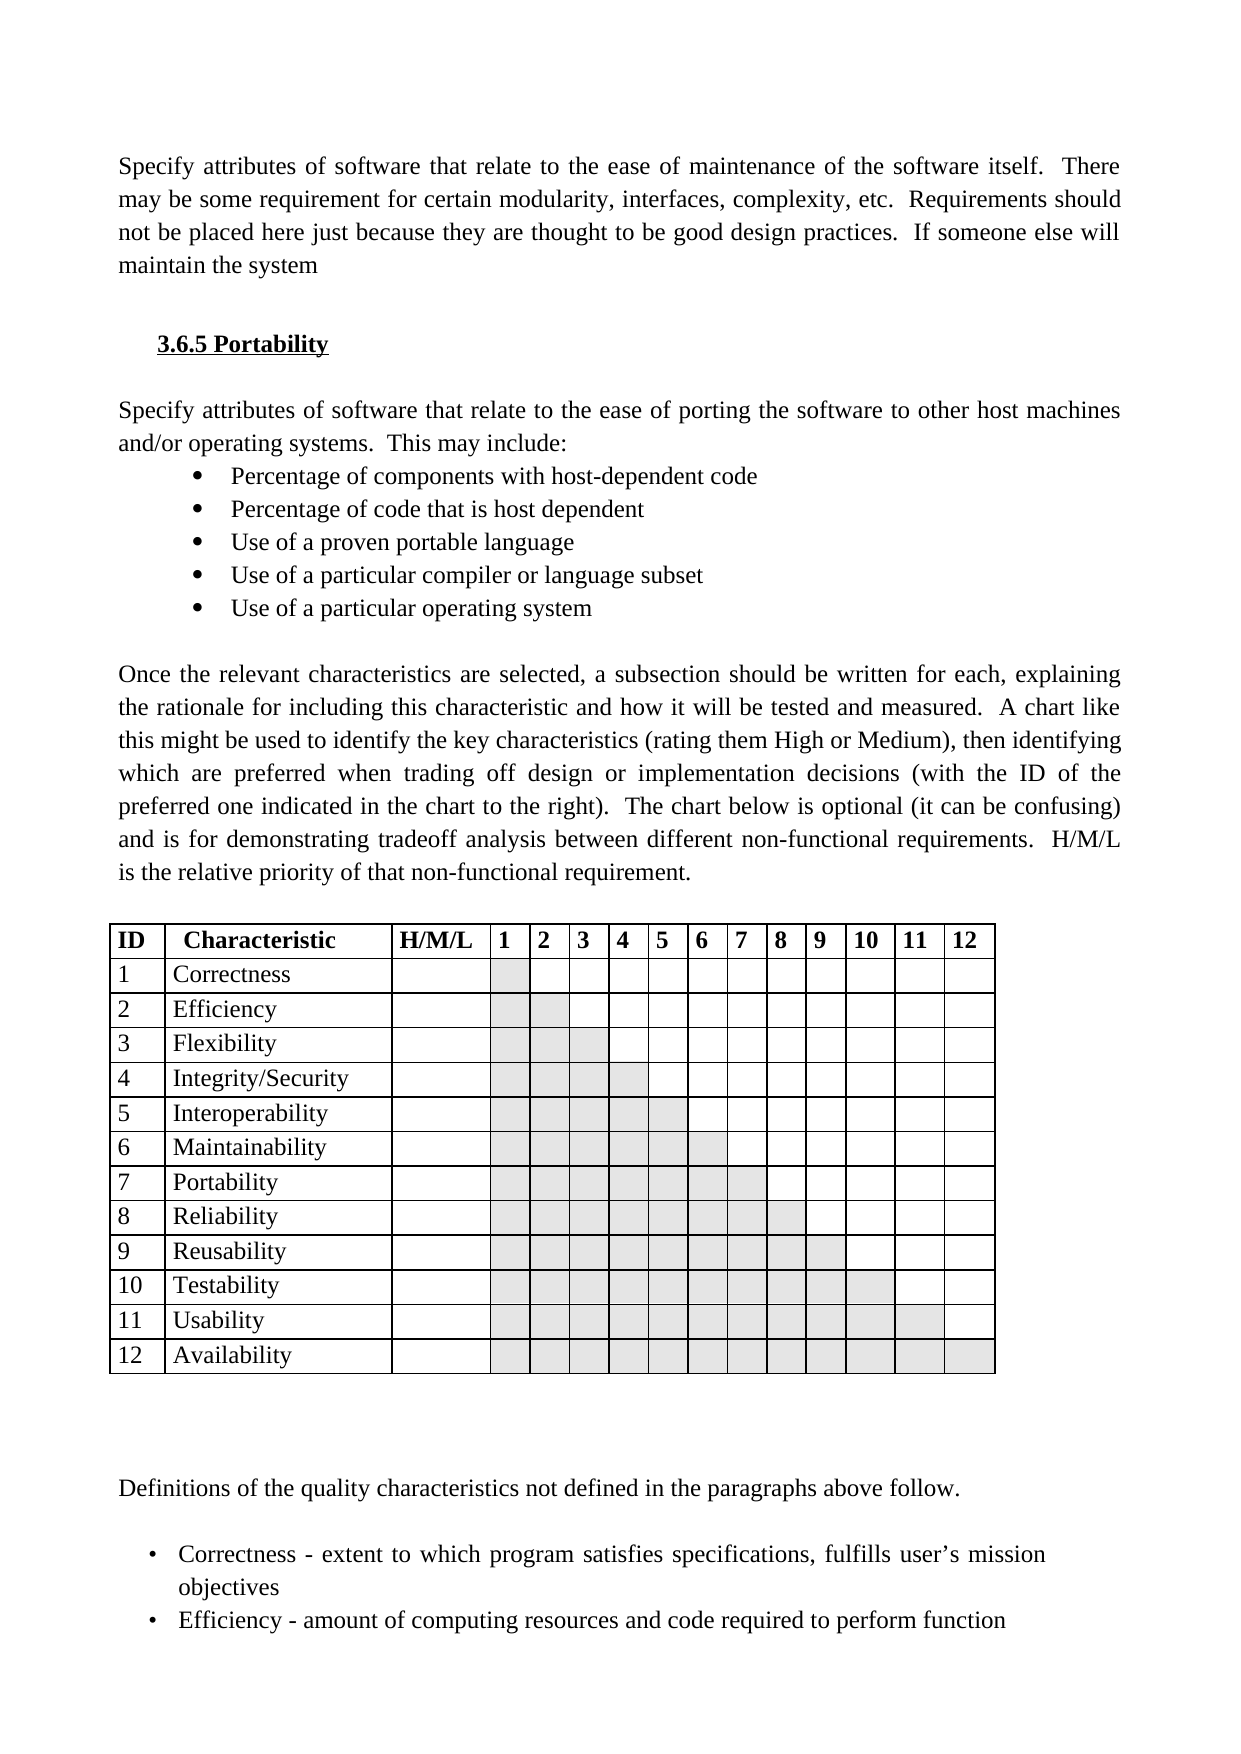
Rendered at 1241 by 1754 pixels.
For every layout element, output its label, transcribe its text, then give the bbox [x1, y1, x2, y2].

table_header 5 [649, 925, 687, 958]
table_cell 1 [111, 959, 164, 992]
table_cell [768, 994, 805, 1027]
table_cell [847, 1201, 894, 1234]
table_cell [610, 994, 648, 1027]
table_cell [610, 1063, 648, 1096]
table_cell Interoperability [166, 1098, 391, 1131]
table_cell [610, 1236, 648, 1269]
table_cell [610, 1305, 648, 1338]
table_cell [531, 1167, 569, 1200]
table_cell [649, 1167, 687, 1200]
table_cell [768, 1132, 805, 1165]
table_cell [768, 1028, 805, 1061]
table_cell Integrity/Security [166, 1063, 391, 1096]
table_cell [393, 1063, 490, 1096]
table_cell [491, 1340, 529, 1373]
table_cell [393, 1305, 490, 1338]
table_header ID [111, 925, 164, 958]
table_cell [491, 1132, 529, 1165]
table_cell 5 [111, 1098, 164, 1131]
table_cell [689, 1063, 727, 1096]
table_cell [896, 1167, 944, 1200]
table_cell Efficiency [166, 994, 391, 1027]
table_cell [945, 1028, 994, 1061]
table_cell [689, 1201, 727, 1234]
table_cell [491, 1098, 529, 1131]
table_cell [610, 1028, 648, 1061]
table_cell [570, 1236, 608, 1269]
table_cell [491, 1063, 529, 1096]
table_cell [491, 1028, 529, 1061]
table_cell [847, 1271, 894, 1303]
table_cell [728, 1098, 766, 1131]
table_cell [807, 959, 845, 992]
table_cell [847, 1063, 894, 1096]
table_cell Testability [166, 1271, 391, 1303]
table_cell [689, 1305, 727, 1338]
table_cell [491, 1167, 529, 1200]
table_cell Reliability [166, 1201, 391, 1234]
table_cell [393, 1340, 490, 1373]
table_cell [807, 1132, 845, 1165]
table_cell Flexibility [166, 1028, 391, 1061]
table_cell [649, 1271, 687, 1303]
table_cell [945, 1236, 994, 1269]
table_cell [945, 1201, 994, 1234]
table_cell [610, 1340, 648, 1373]
table_cell [393, 1028, 490, 1061]
table_cell [531, 959, 569, 992]
table_cell 2 [111, 994, 164, 1027]
table_cell [847, 1167, 894, 1200]
table_cell [610, 959, 648, 992]
table_cell [570, 1167, 608, 1200]
table_cell [649, 1340, 687, 1373]
table_header Characteristic [166, 925, 391, 958]
table_cell [847, 1236, 894, 1269]
table_cell [531, 1271, 569, 1303]
table_cell [610, 1201, 648, 1234]
table_cell [531, 1098, 569, 1131]
table_cell [689, 1098, 727, 1131]
table_cell [807, 1063, 845, 1096]
table_cell [896, 1271, 944, 1303]
list Percentage of components with host-dependent code [193, 461, 1122, 489]
table_cell [610, 1132, 648, 1165]
table_cell [531, 1340, 569, 1373]
table_cell [896, 1236, 944, 1269]
table_cell [768, 1340, 805, 1373]
table_cell [945, 1132, 994, 1165]
table_cell [945, 1098, 994, 1131]
list Use of a proven portable language [193, 527, 1122, 556]
table_cell [945, 1063, 994, 1096]
table_cell [393, 959, 490, 992]
table_cell [768, 1063, 805, 1096]
table_header 2 [531, 925, 569, 958]
table_cell [491, 1201, 529, 1234]
table_cell [531, 1201, 569, 1234]
table_cell [768, 1271, 805, 1303]
table_cell Portability [166, 1167, 391, 1200]
table_header 6 [689, 925, 727, 958]
table_cell [393, 1098, 490, 1131]
table_cell [649, 959, 687, 992]
table_cell [768, 959, 805, 992]
table_cell [570, 959, 608, 992]
table_cell 4 [111, 1063, 164, 1096]
table_cell [570, 1271, 608, 1303]
table_cell [689, 1236, 727, 1269]
table_cell [728, 1201, 766, 1234]
table_cell [847, 1132, 894, 1165]
table_cell [570, 1132, 608, 1165]
table_cell [570, 1305, 608, 1338]
table_header 4 [610, 925, 648, 958]
table_cell [649, 1132, 687, 1165]
table_header 12 [945, 925, 994, 958]
table_cell [896, 1132, 944, 1165]
table_cell [531, 1028, 569, 1061]
table_cell [610, 1167, 648, 1200]
table_cell [570, 994, 608, 1027]
table_cell [847, 1340, 894, 1373]
table_cell Maintainability [166, 1132, 391, 1165]
table_cell Correctness [166, 959, 391, 992]
table_header 7 [728, 925, 766, 958]
text Once the relevant characteristics are selected, a subsection should be written for each, explaining the rationale for including this characteristic and how it will be tested and measured. A chart like this might be used to identify the key characteristics (rating them High or Medium), then identifying which are preferred when trading off design or implementation decisions (with the ID of the preferred one indicated in the chart to the right). The chart below is optional (it can be confusing) and is for demonstrating tradeoff analysis between different non-functional requirements. H/M/L is the relative priority of that non-functional requirement. [118, 659, 1122, 886]
table_cell [807, 1028, 845, 1061]
table_cell [570, 1098, 608, 1131]
table_cell [649, 994, 687, 1027]
table_cell [847, 1028, 894, 1061]
table_cell [768, 1201, 805, 1234]
text Definitions of the quality characteristics not defined in the paragraphs above follow. [118, 1473, 1122, 1502]
table_header 1 [491, 925, 529, 958]
table_cell [649, 1201, 687, 1234]
table_cell [610, 1098, 648, 1131]
table_cell [768, 1098, 805, 1131]
table_cell 6 [111, 1132, 164, 1165]
table_cell [896, 959, 944, 992]
table_cell 7 [111, 1167, 164, 1200]
table_cell [649, 1028, 687, 1061]
table_cell [531, 1305, 569, 1338]
table_cell [491, 1271, 529, 1303]
table_cell 8 [111, 1201, 164, 1234]
table_cell [728, 994, 766, 1027]
table_cell [570, 1201, 608, 1234]
table_cell [728, 1340, 766, 1373]
subtitle 3.6.5 Portability [157, 329, 1047, 357]
table_cell [945, 1305, 994, 1338]
table_cell [689, 1028, 727, 1061]
table_cell [728, 1236, 766, 1269]
table_cell [393, 1236, 490, 1269]
table_cell [531, 994, 569, 1027]
table_header 3 [570, 925, 608, 958]
table_cell [393, 1201, 490, 1234]
table_cell [570, 1028, 608, 1061]
table_cell [649, 1098, 687, 1131]
table_cell [649, 1063, 687, 1096]
table_cell [393, 1271, 490, 1303]
table_cell [807, 1167, 845, 1200]
table_cell [531, 1132, 569, 1165]
table_cell [945, 1340, 994, 1373]
table_cell [728, 1305, 766, 1338]
table_cell 11 [111, 1305, 164, 1338]
table_cell 9 [111, 1236, 164, 1269]
list Percentage of code that is host dependent [193, 494, 1122, 523]
table_cell [896, 1063, 944, 1096]
table_header 9 [807, 925, 845, 958]
list Use of a particular compiler or language subset [193, 560, 1122, 589]
table_cell [728, 959, 766, 992]
table_cell [847, 959, 894, 992]
table_cell [847, 1098, 894, 1131]
table_cell [491, 1236, 529, 1269]
list Use of a particular operating system [193, 593, 1122, 622]
table_cell Usability [166, 1305, 391, 1338]
table_cell [945, 994, 994, 1027]
text Specify attributes of software that relate to the ease of maintenance of the software itself. There may be some requirement for certain modularity, interfaces, complexity, etc. Requirements should not be placed here just because they are thought to be good design practices. If someone else will maintain the system [118, 151, 1122, 279]
table_cell [945, 1271, 994, 1303]
text Specify attributes of software that relate to the ease of porting the software to other host machines and/or operating systems. This may include: [118, 395, 1122, 457]
table_cell [896, 1201, 944, 1234]
table_cell [807, 994, 845, 1027]
table_cell [847, 1305, 894, 1338]
table_cell [847, 994, 894, 1027]
table_cell [689, 959, 727, 992]
table_cell [807, 1236, 845, 1269]
table_cell [807, 1305, 845, 1338]
table_cell [689, 1340, 727, 1373]
table_cell [768, 1167, 805, 1200]
table_cell [393, 994, 490, 1027]
table_cell [896, 1340, 944, 1373]
table_cell [768, 1236, 805, 1269]
text • Efficiency - amount of computing resources and code required to perform function [148, 1605, 1047, 1634]
table_cell [570, 1063, 608, 1096]
table_cell Reusability [166, 1236, 391, 1269]
table_cell [689, 1271, 727, 1303]
table_cell [896, 994, 944, 1027]
table_cell [728, 1028, 766, 1061]
table_cell [807, 1098, 845, 1131]
table_cell [728, 1063, 766, 1096]
table_cell [491, 959, 529, 992]
table_cell 10 [111, 1271, 164, 1303]
table_cell [491, 994, 529, 1027]
table_cell 3 [111, 1028, 164, 1061]
table_cell [689, 994, 727, 1027]
table_cell [393, 1167, 490, 1200]
table_cell [393, 1132, 490, 1165]
table_header H/M/L [393, 925, 490, 958]
table_cell [728, 1167, 766, 1200]
table_cell [896, 1028, 944, 1061]
table_cell [807, 1271, 845, 1303]
table_cell [689, 1132, 727, 1165]
table_cell [689, 1167, 727, 1200]
table_cell 12 [111, 1340, 164, 1373]
table_cell [531, 1236, 569, 1269]
table_header 10 [847, 925, 894, 958]
table_cell [896, 1305, 944, 1338]
table_cell [531, 1063, 569, 1096]
table_header 8 [768, 925, 805, 958]
table_cell [728, 1132, 766, 1165]
table_cell [945, 1167, 994, 1200]
table_cell [945, 959, 994, 992]
table_cell [807, 1201, 845, 1234]
table_header 11 [896, 925, 944, 958]
table_cell [728, 1271, 766, 1303]
table_cell [649, 1236, 687, 1269]
table_cell [768, 1305, 805, 1338]
text • Correctness - extent to which program satisfies specifications, fulfills user’s mission objectives [148, 1539, 1047, 1601]
table_cell Availability [166, 1340, 391, 1373]
table_cell [896, 1098, 944, 1131]
table_cell [807, 1340, 845, 1373]
table_cell [649, 1305, 687, 1338]
table_cell [570, 1340, 608, 1373]
table_cell [491, 1305, 529, 1338]
table_cell [610, 1271, 648, 1303]
